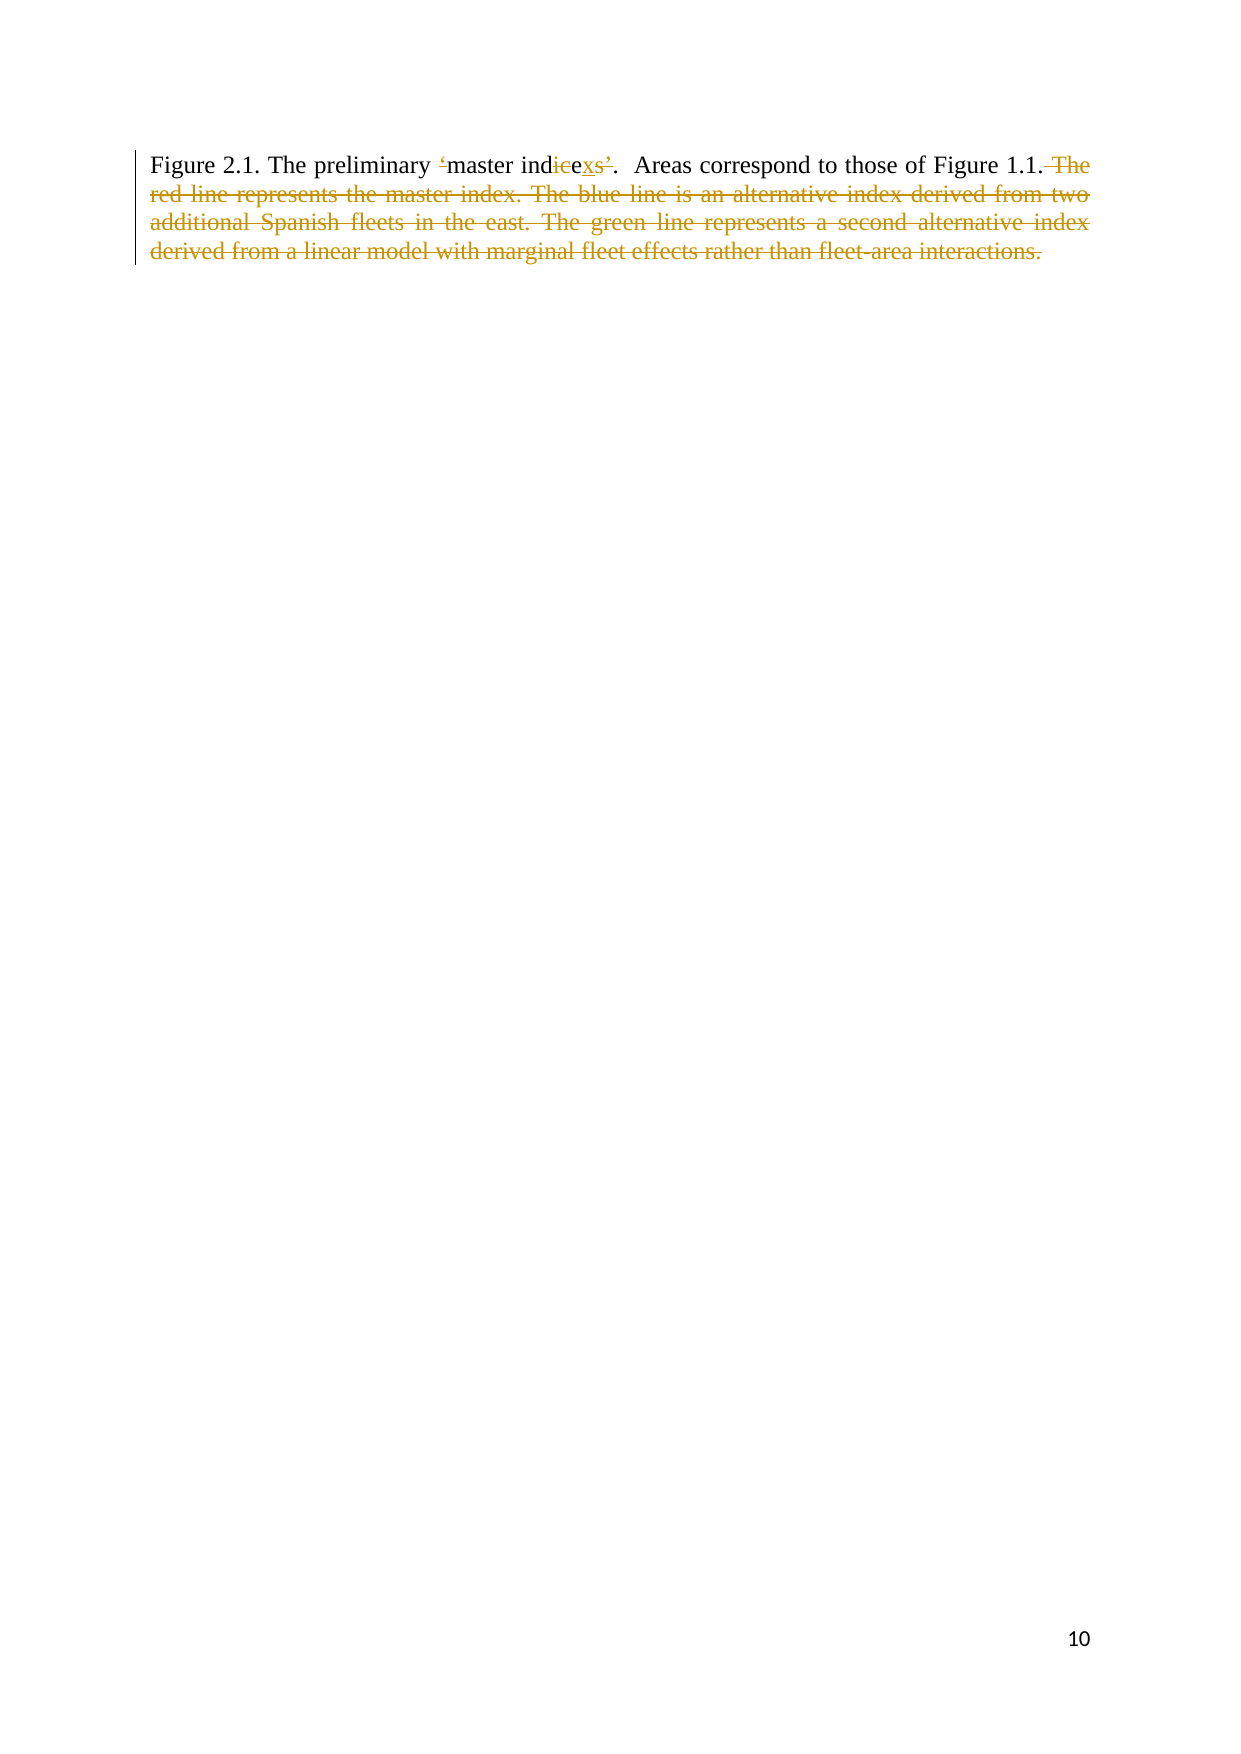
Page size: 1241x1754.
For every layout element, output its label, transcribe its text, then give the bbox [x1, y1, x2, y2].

text Figure 2.1. The preliminary master inde. Areas correspond to those of Figure 1.1. [150, 196, 1090, 223]
text Figure 2.1. The preliminary master inde. Areas correspond to those of Figure 1.1. [150, 224, 1090, 265]
text Figure 2.1. The preliminary master inde. Areas correspond to those of Figure 1.1. [150, 150, 1090, 194]
